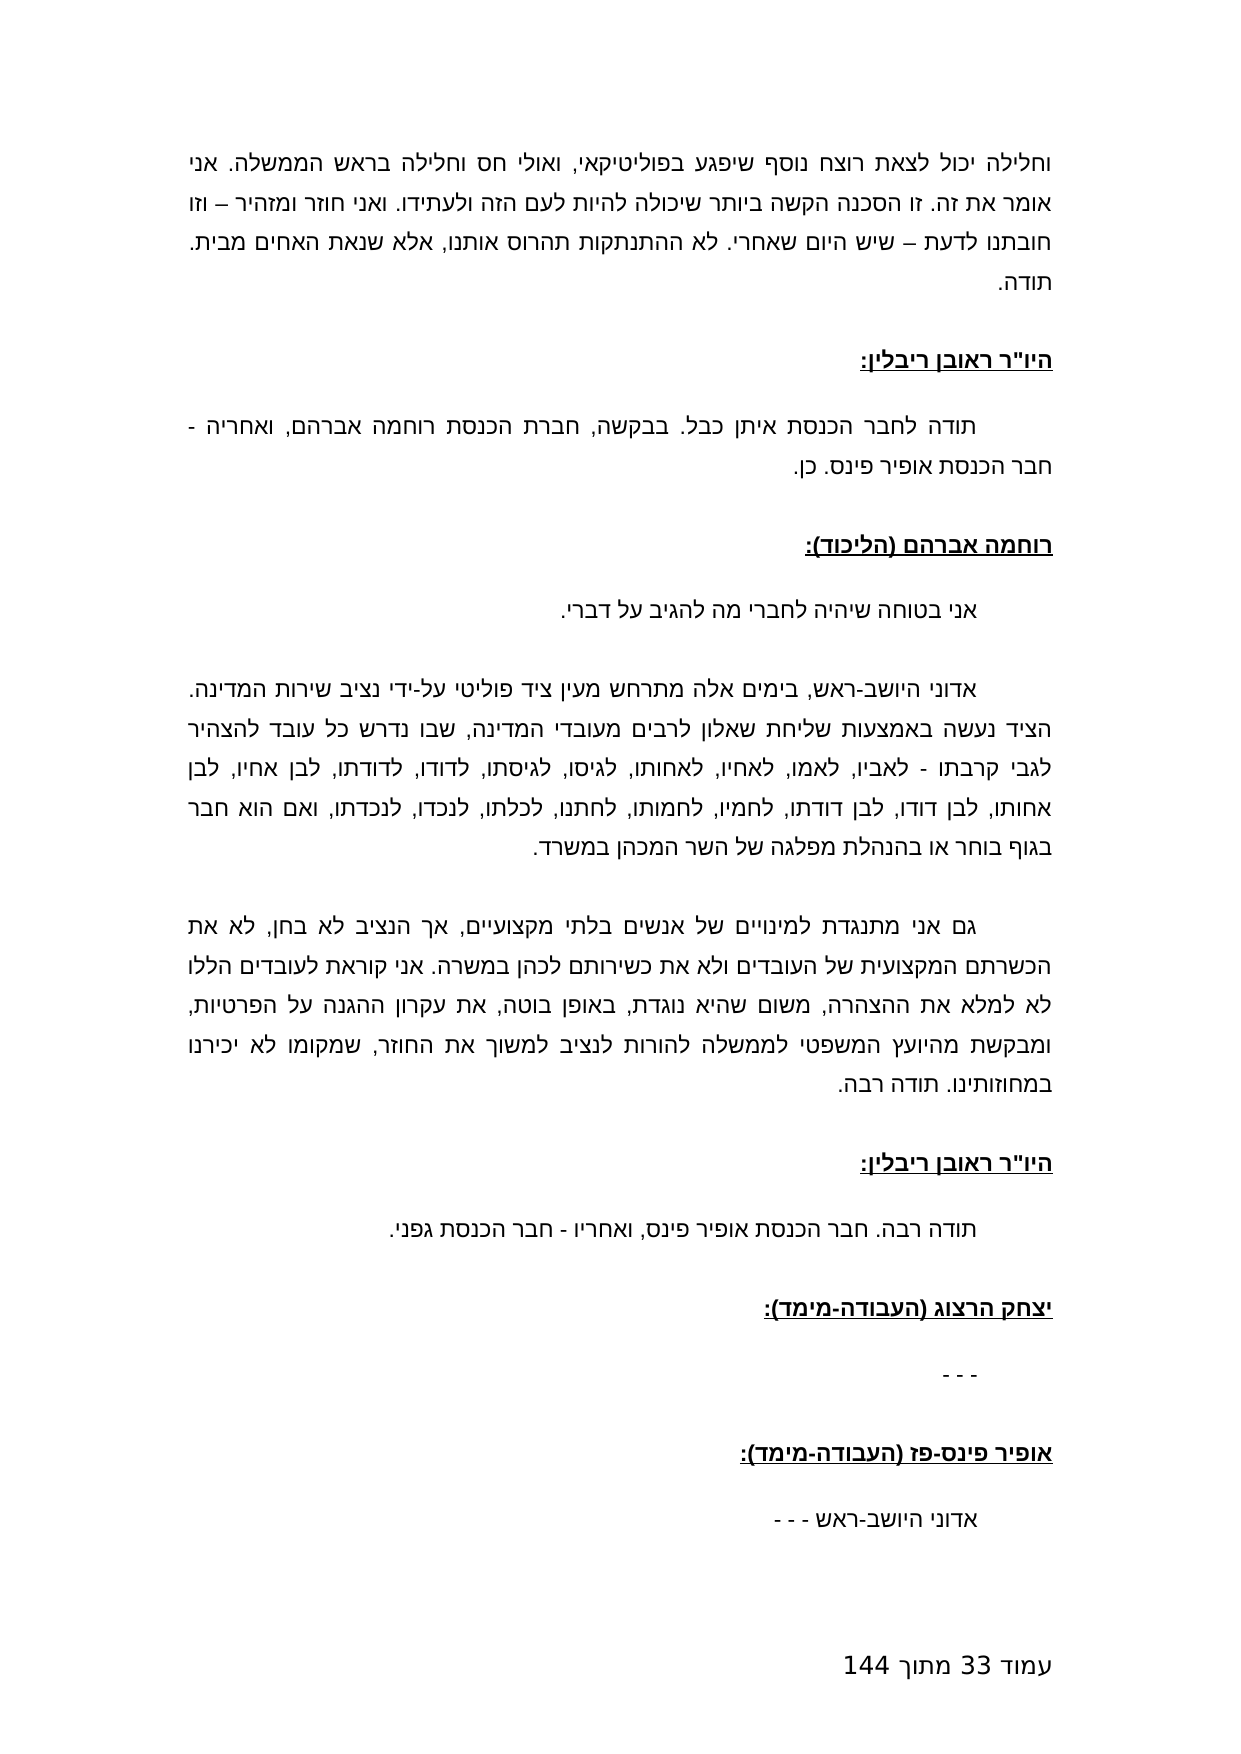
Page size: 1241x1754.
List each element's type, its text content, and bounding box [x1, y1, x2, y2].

text אדוני היושב-ראש, בימים אלה מתרחש מעין ציד פוליטי על-ידי נציב שירות המדינה. הציד נעשה באמצעות שליחת שאלון לרבים מעובדי המדינה, שבו נדרש כל עובד להצהיר לגבי קרבתו - לאביו, לאמו, לאחיו, לאחותו, לגיסו, לגיסתו, לדודו, לדודתו, לבן אחיו, לבן אחותו, לבן דודו, לבן דודתו, לחמיו, לחמותו, לחתנו, לכלתו, לנכדו, לנכדתו, ואם הוא חבר בגוף בוחר או בהנהלת מפלגה של השר המכהן במשרד. [187, 676, 1053, 861]
text רוחמה אברהם (הליכוד): [187, 532, 1053, 558]
text יצחק הרצוג (העבודה-מימד): [187, 1295, 1053, 1321]
text תודה לחבר הכנסת איתן כבל. בבקשה, חברת הכנסת רוחמה אברהם, ואחריה - חבר הכנסת אופיר פינס. כן. [187, 413, 1053, 479]
text אופיר פינס-פז (העבודה-מימד): [187, 1440, 1053, 1466]
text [187, 150, 1053, 295]
text תודה רבה. חבר הכנסת אופיר פינס, ואחריו - חבר הכנסת גפני. [187, 1216, 1053, 1242]
text אני בטוחה שיהיה לחברי מה להגיב על דברי. [187, 597, 1053, 624]
text אדוני היושב-ראש - - - [187, 1506, 1053, 1532]
text גם אני מתנגדת למינויים של אנשים בלתי מקצועיים, אך הנציב לא בחן, לא את הכשרתם המקצועית של העובדים ולא את כשירותם לכהן במשרה. אני קוראת לעובדים הללו לא למלא את ההצהרה, משום שהיא נוגדת, באופן בוטה, את עקרון ההגנה על הפרטיות, ומבקשת מהיועץ המשפטי לממשלה להורות לנציב למשוך את החוזר, שמקומו לא יכירנו במחוזותינו. תודה רבה. [187, 913, 1053, 1098]
text היו"ר ראובן ריבלין: [187, 347, 1053, 374]
text - - - [187, 1361, 1053, 1387]
text היו"ר ראובן ריבלין: [187, 1150, 1053, 1177]
